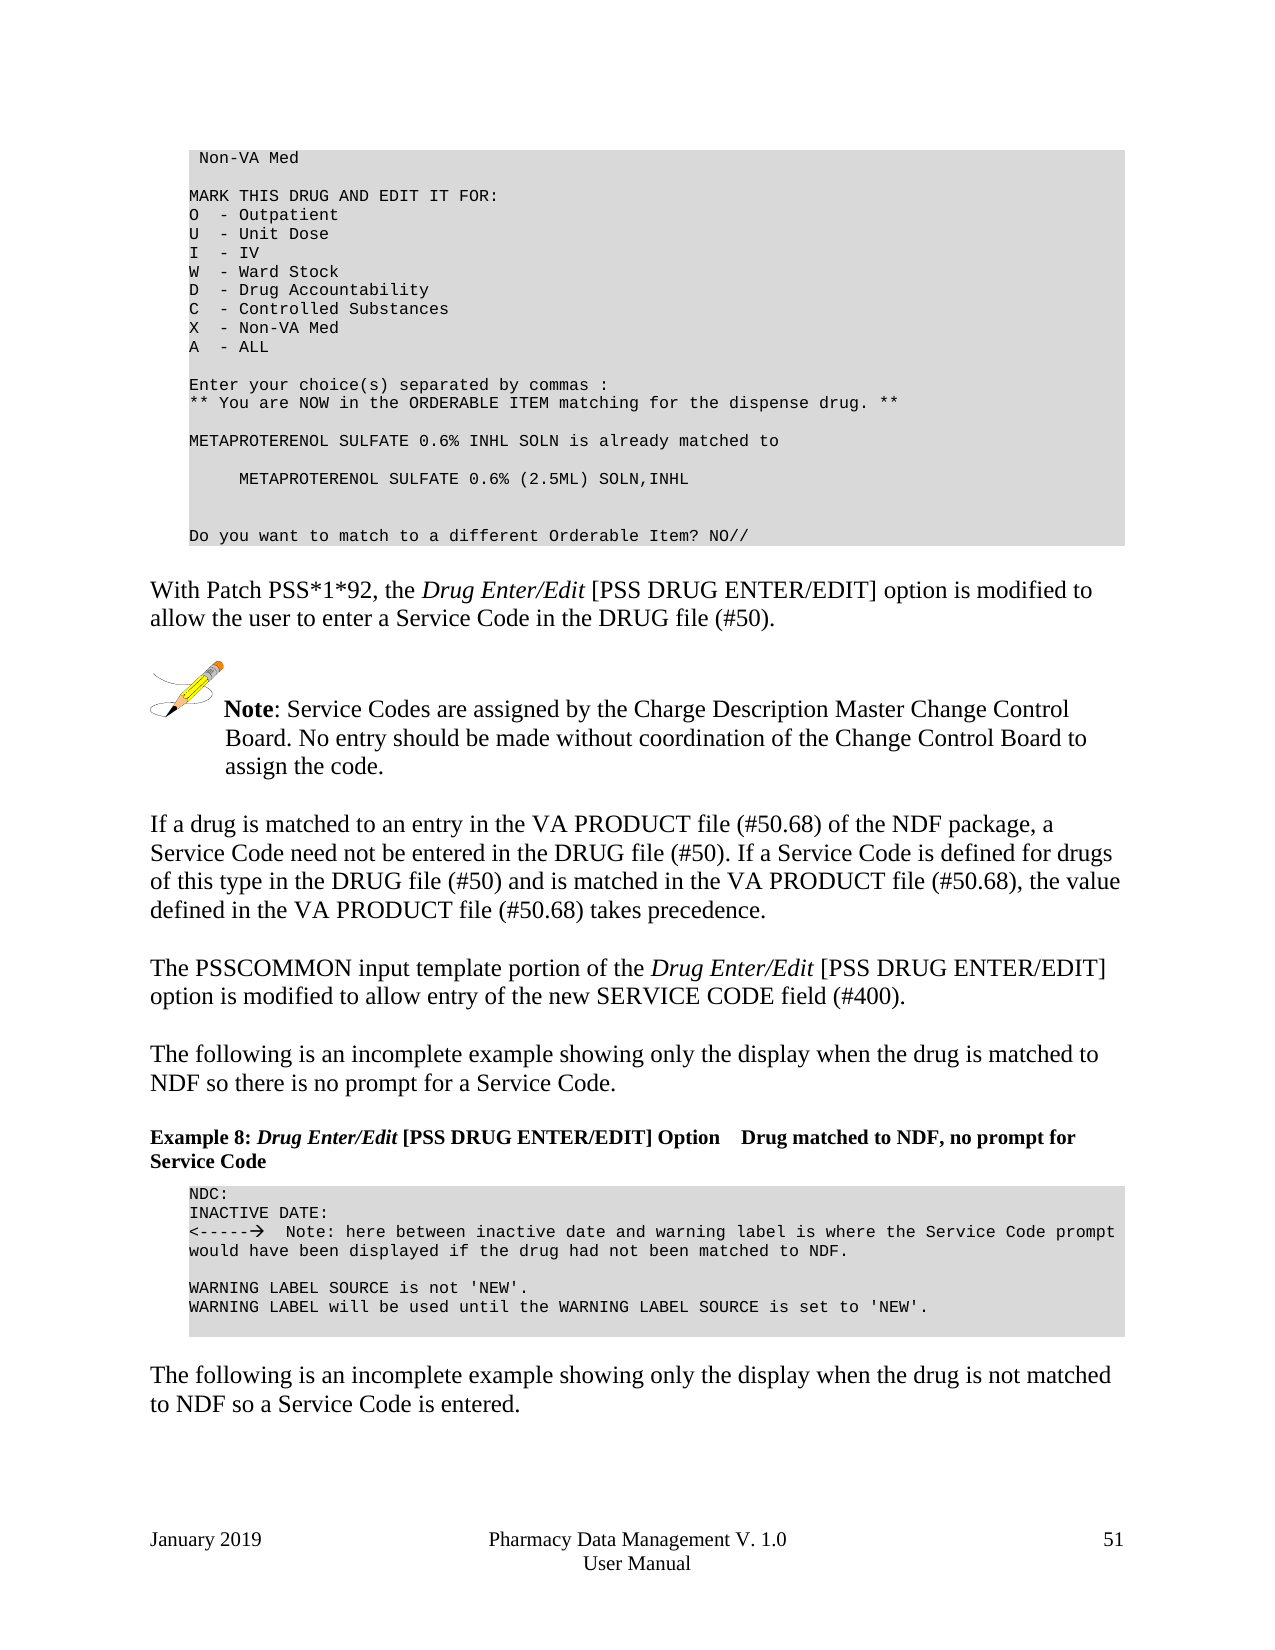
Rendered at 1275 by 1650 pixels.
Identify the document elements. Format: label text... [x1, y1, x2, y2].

text Note: Service Codes are assigned by the Charge Description Master Change Control Board. No entry should be made without coordination of the Change Control Board to assign the code. [150, 661, 1125, 780]
text Do you want to match to a different Orderable Item? NO// [189, 527, 1125, 546]
text MARK THIS DRUG AND EDIT IT FOR: [189, 188, 1125, 207]
text NDC: [189, 1186, 1125, 1204]
text The following is an incomplete example showing only the display when the drug is matched to NDF so there is no prompt for a Service Code. [150, 1039, 1125, 1096]
text I - IV [189, 244, 1125, 263]
text <----- Note: here between inactive date and warning label is where the Service Code prompt would have been displayed if the drug had not been matched to NDF. [189, 1223, 1125, 1261]
text The following is an incomplete example showing only the display when the drug is not matched to NDF so a Service Code is entered. [150, 1361, 1125, 1418]
text ** You are NOW in the ORDERABLE ITEM matching for the dispense drug. ** [189, 395, 1125, 414]
text WARNING LABEL will be used until the WARNING LABEL SOURCE is set to 'NEW'. [189, 1299, 1125, 1318]
text If a drug is matched to an entry in the VA PRODUCT file (#50.68) of the NDF package, a Service Code need not be entered in the DRUG file (#50). If a Service Code is defined for drugs of this type in the DRUG file (#50) and is matched in the VA PRODUCT file (#50.68), the value defined in the VA PRODUCT file (#50.68) takes precedence. [150, 809, 1125, 924]
text Non-VA Med [189, 150, 1125, 169]
subtitle Example 8: Drug Enter/Edit [PSS DRUG ENTER/EDIT] Option Drug matched to NDF, no prompt for Service Code [150, 1125, 1125, 1173]
text C - Controlled Substances [189, 301, 1125, 320]
text With Patch PSS*1*92, the Drug Enter/Edit [PSS DRUG ENTER/EDIT] option is modified to allow the user to enter a Service Code in the DRUG file (#50). [150, 575, 1125, 632]
text METAPROTERENOL SULFATE 0.6% (2.5ML) SOLN,INHL [189, 471, 1125, 489]
text WARNING LABEL SOURCE is not 'NEW'. [189, 1280, 1125, 1299]
text The PSSCOMMON input template portion of the Drug Enter/Edit [PSS DRUG ENTER/EDIT] option is modified to allow entry of the new SERVICE CODE field (#400). [150, 953, 1125, 1010]
text INACTIVE DATE: [189, 1204, 1125, 1223]
text W - Ward Stock [189, 263, 1125, 282]
text O - Outpatient [189, 207, 1125, 225]
text METAPROTERENOL SULFATE 0.6% INHL SOLN is already matched to [189, 433, 1125, 452]
text U - Unit Dose [189, 225, 1125, 244]
text A - ALL [189, 338, 1125, 357]
text X - Non-VA Med [189, 320, 1125, 338]
text Enter your choice(s) separated by commas : [189, 376, 1125, 395]
text D - Drug Accountability [189, 282, 1125, 301]
